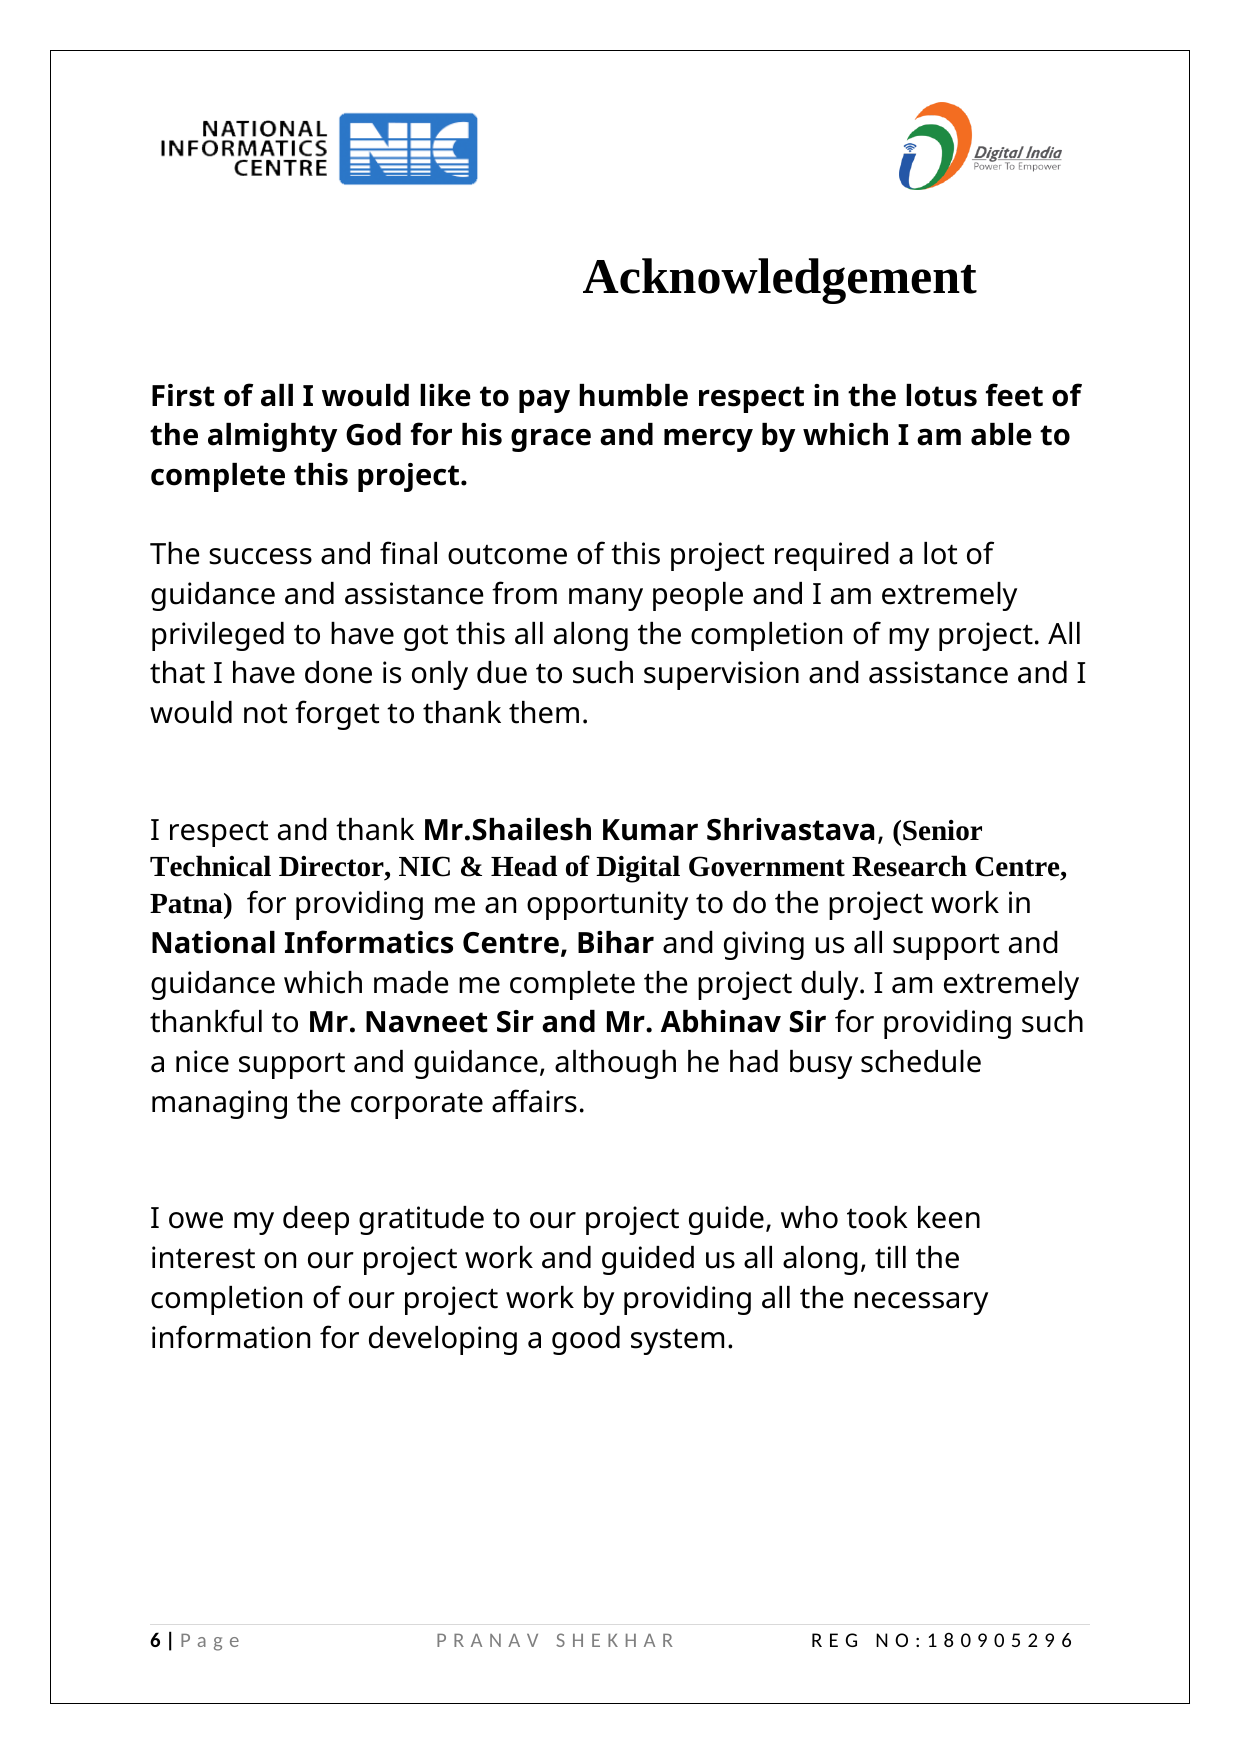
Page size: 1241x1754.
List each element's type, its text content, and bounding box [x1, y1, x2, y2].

text First of all I would like to pay humble respect in the lotus feet of the almighty God for his grace and mercy by which I am able to complete this project. [150, 375, 1090, 494]
text I owe my deep gratitude to our project guide, who took keen interest on our project work and guided us all along, till the completion of our project work by providing all the necessary information for developing a good system. [150, 1198, 1090, 1357]
text Acknowledgement [150, 246, 1090, 304]
text The success and final outcome of this project required a lot of guidance and assistance from many people and I am extremely privileged to have got this all along the completion of my project. All that I have done is only due to such supervision and assistance and I would not forget to thank them. [150, 534, 1090, 732]
picture [899, 102, 1062, 190]
picture [153, 107, 487, 190]
text I respect and thank Mr.Shailesh Kumar Shrivastava, (Senior Technical Director, NIC & Head of Digital Government Research Centre, Patna) for providing me an opportunity to do the project work in National Informatics Centre, Bihar and giving us all support and guidance which made me complete the project duly. I am extremely thankful to Mr. Navneet Sir and Mr. Abhinav Sir for providing such a nice support and guidance, although he had busy schedule managing the corporate affairs. [150, 809, 1090, 1121]
